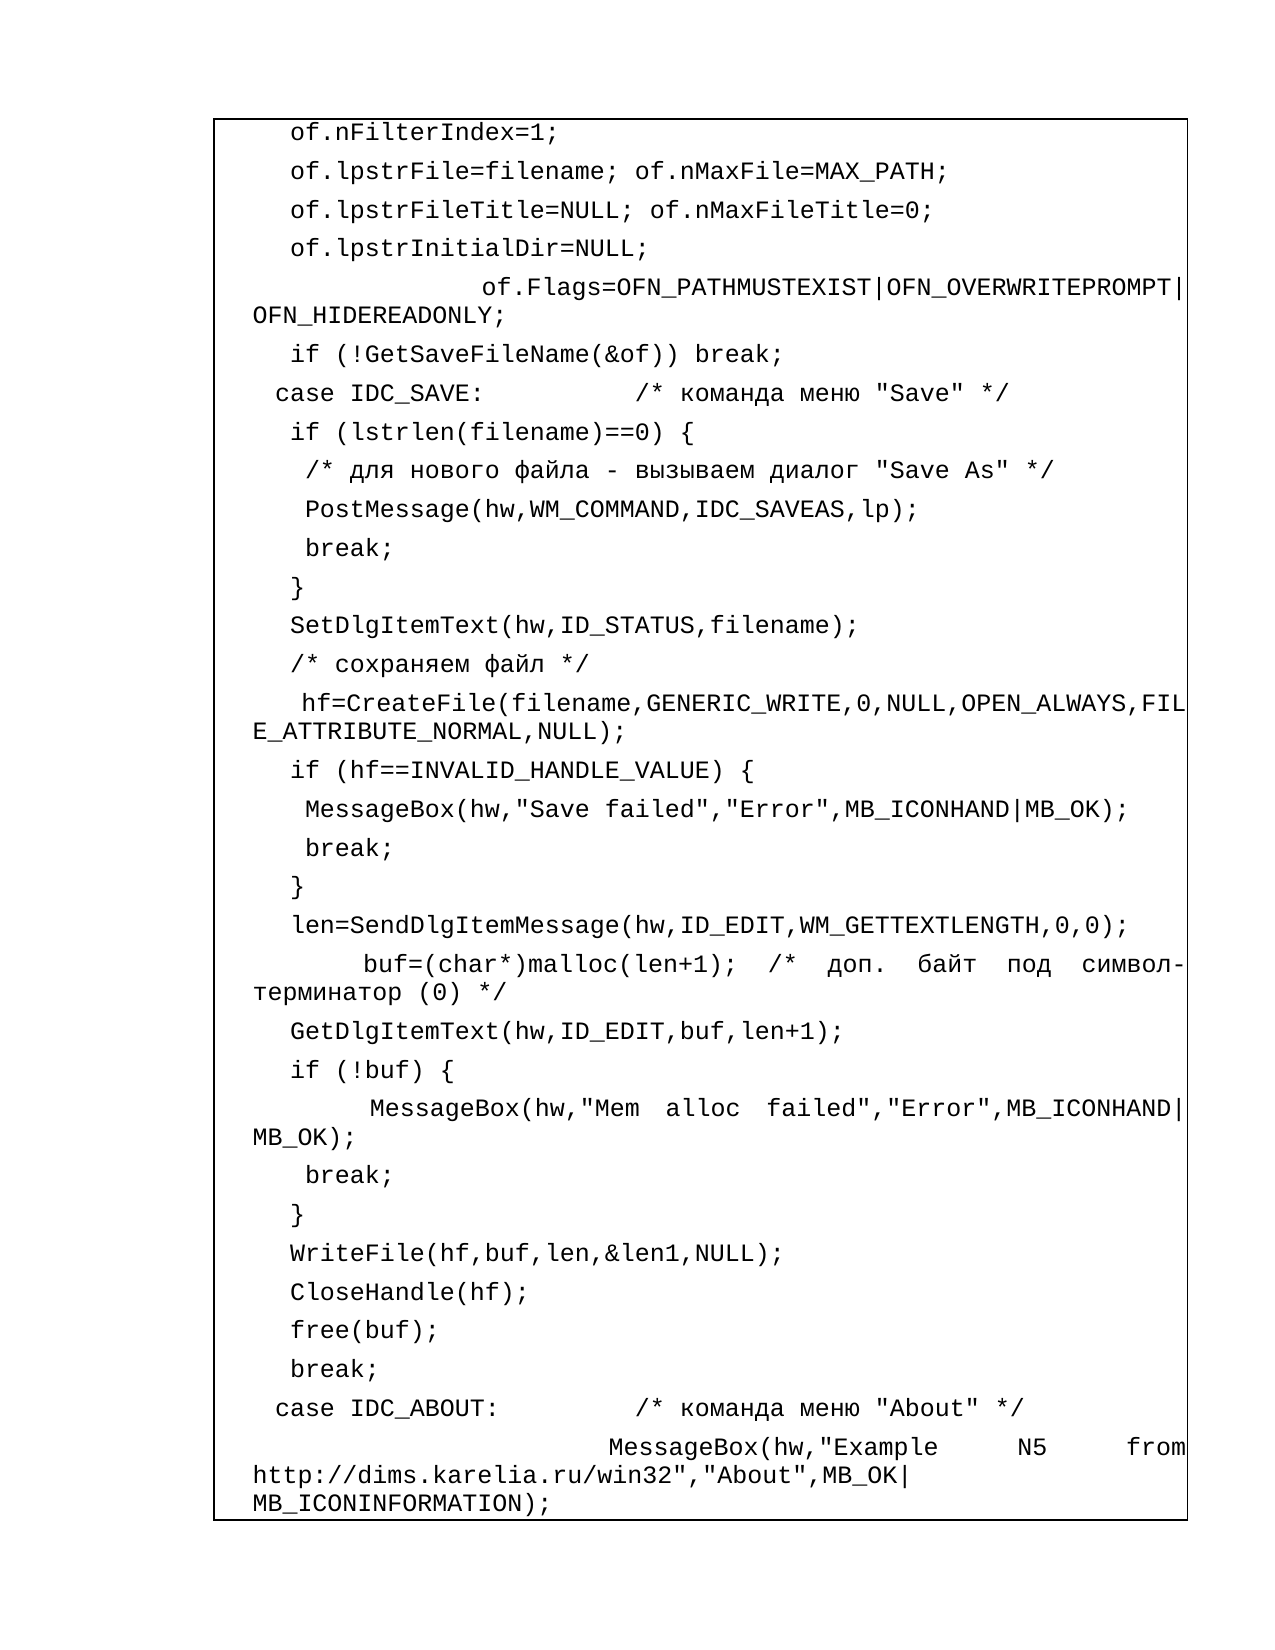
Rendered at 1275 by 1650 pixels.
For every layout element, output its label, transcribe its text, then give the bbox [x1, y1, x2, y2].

text } [215, 1200, 1187, 1230]
text break; [215, 833, 1187, 863]
text WriteFile(hf,buf,len,&len1,NULL); [215, 1239, 1187, 1269]
text of.lpstrFileTitle=NULL; of.nMaxFileTitle=0; [215, 196, 1187, 226]
text if (!GetSaveFileName(&of)) break; [215, 340, 1187, 370]
text GetDlgItemText(hw,ID_EDIT,buf,len+1); [215, 1017, 1187, 1047]
text /* сохраняем файл */ [215, 650, 1187, 680]
text } [215, 573, 1187, 603]
text MessageBox(hw,"Example N5 from http://dims.karelia.ru/win32","About",MB_OK|MB_ICONINFORMATION); [215, 1433, 1187, 1519]
text of.Flags=OFN_PATHMUSTEXIST|OFN_OVERWRITEPROMPT|OFN_HIDEREADONLY; [215, 273, 1187, 331]
text if (hf==INVALID_HANDLE_VALUE) { [215, 756, 1187, 786]
text CloseHandle(hf); [215, 1278, 1187, 1308]
text PostMessage(hw,WM_COMMAND,IDC_SAVEAS,lp); [215, 495, 1187, 525]
text MessageBox(hw,"Save failed","Error",MB_ICONHAND|MB_OK); [215, 795, 1187, 825]
text free(buf); [215, 1316, 1187, 1346]
text of.lpstrInitialDir=NULL; [215, 234, 1187, 264]
text /* для нового файла - вызываем диалог "Save As" */ [215, 456, 1187, 486]
text hf=CreateFile(filename,GENERIC_WRITE,0,NULL,OPEN_ALWAYS,FILE_ATTRIBUTE_NORMAL,NULL); [215, 689, 1187, 747]
text break; [215, 1355, 1187, 1385]
text len=SendDlgItemMessage(hw,ID_EDIT,WM_GETTEXTLENGTH,0,0); [215, 911, 1187, 941]
text case IDC_SAVE: /* команда меню "Save" */ [215, 379, 1187, 409]
text break; [215, 534, 1187, 564]
text buf=(char*)malloc(len+1); /* доп. байт под символ-терминатор (0) */ [215, 950, 1187, 1008]
text } [215, 872, 1187, 902]
text SetDlgItemText(hw,ID_STATUS,filename); [215, 611, 1187, 641]
text MessageBox(hw,"Mem alloc failed","Error",MB_ICONHAND|MB_OK); [215, 1094, 1187, 1153]
text break; [215, 1161, 1187, 1191]
text of.lpstrFile=filename; of.nMaxFile=MAX_PATH; [215, 157, 1187, 187]
text case IDC_ABOUT: /* команда меню "About" */ [215, 1394, 1187, 1424]
text of.nFilterIndex=1; [215, 120, 1187, 148]
text if (lstrlen(filename)==0) { [215, 418, 1187, 448]
text if (!buf) { [215, 1056, 1187, 1086]
